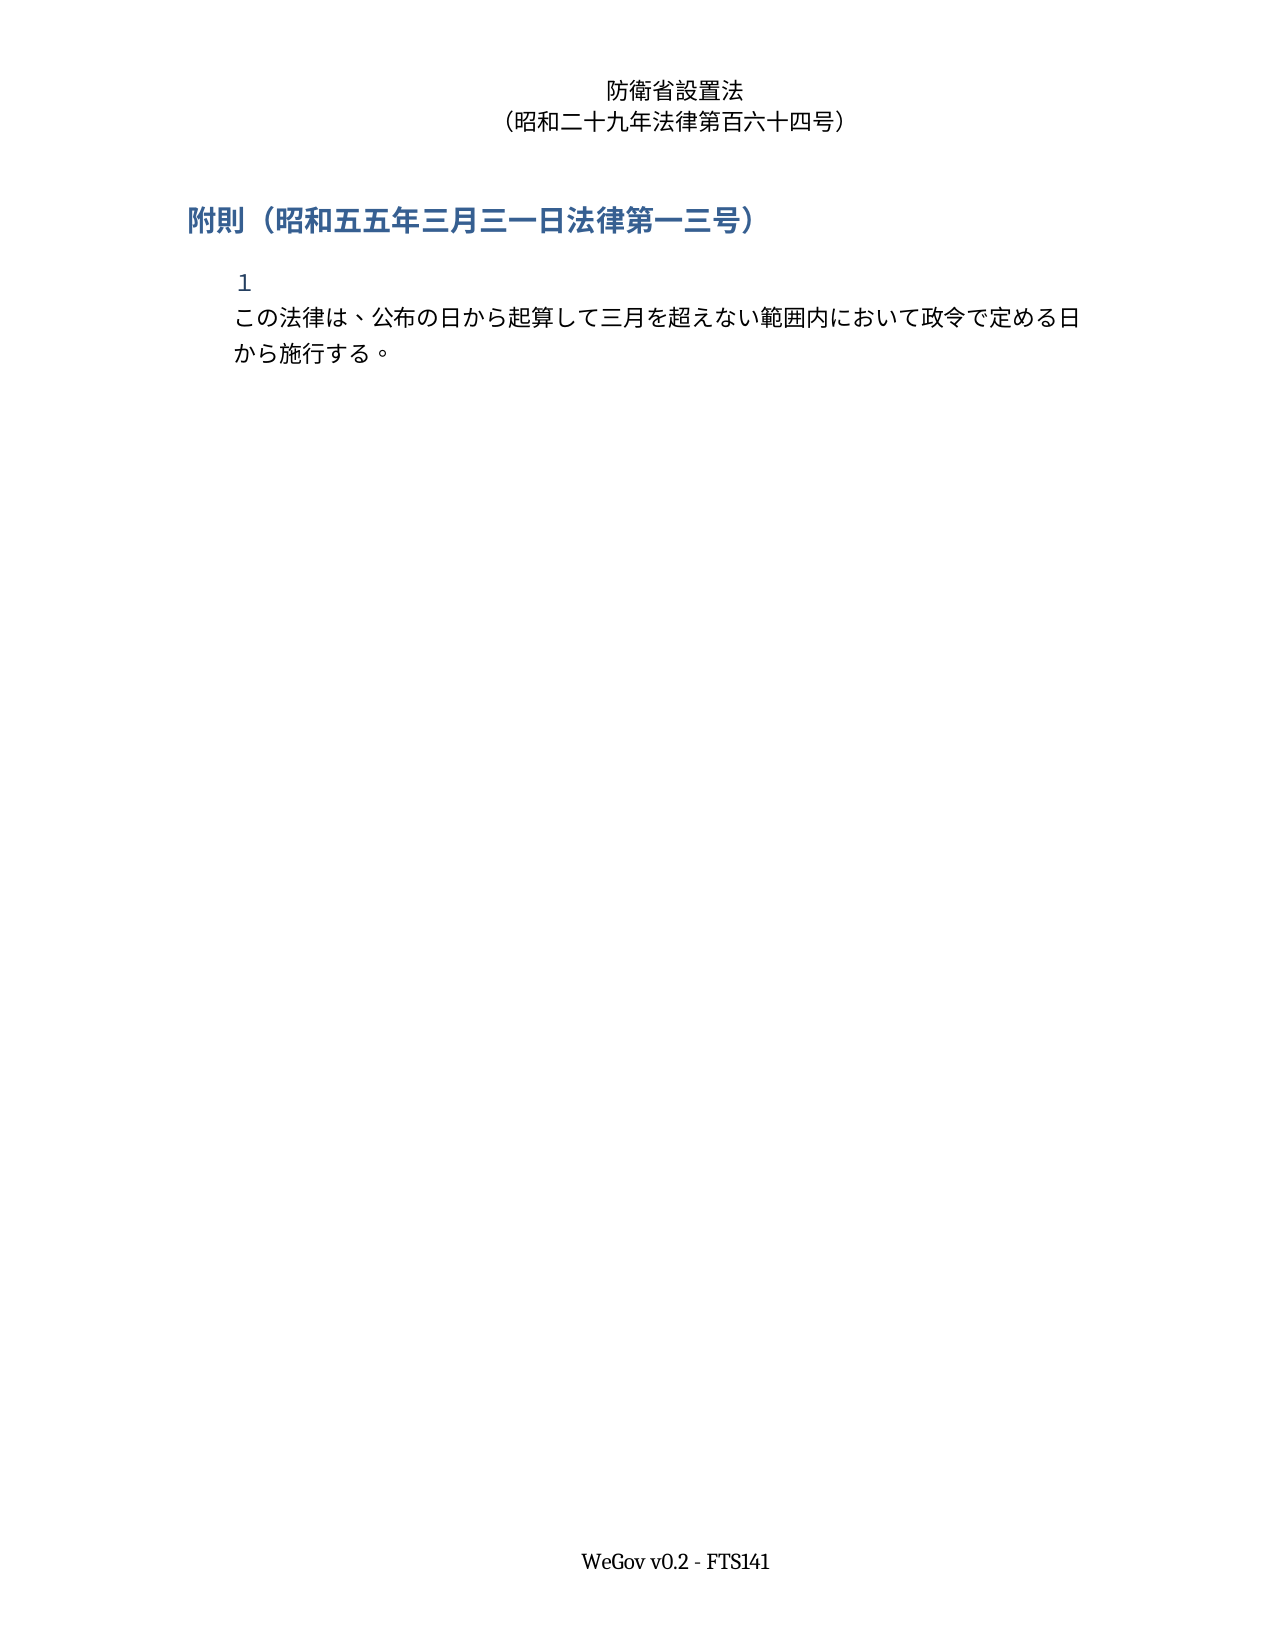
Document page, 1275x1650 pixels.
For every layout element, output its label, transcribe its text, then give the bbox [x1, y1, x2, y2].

subtitle １ [233, 266, 1087, 298]
subtitle 附則（昭和五五年三月三一日法律第一三号） [187, 200, 1087, 240]
text この法律は、公布の日から起算して三月を超えない範囲内において政令で定める日から施行する。 [233, 302, 1087, 369]
